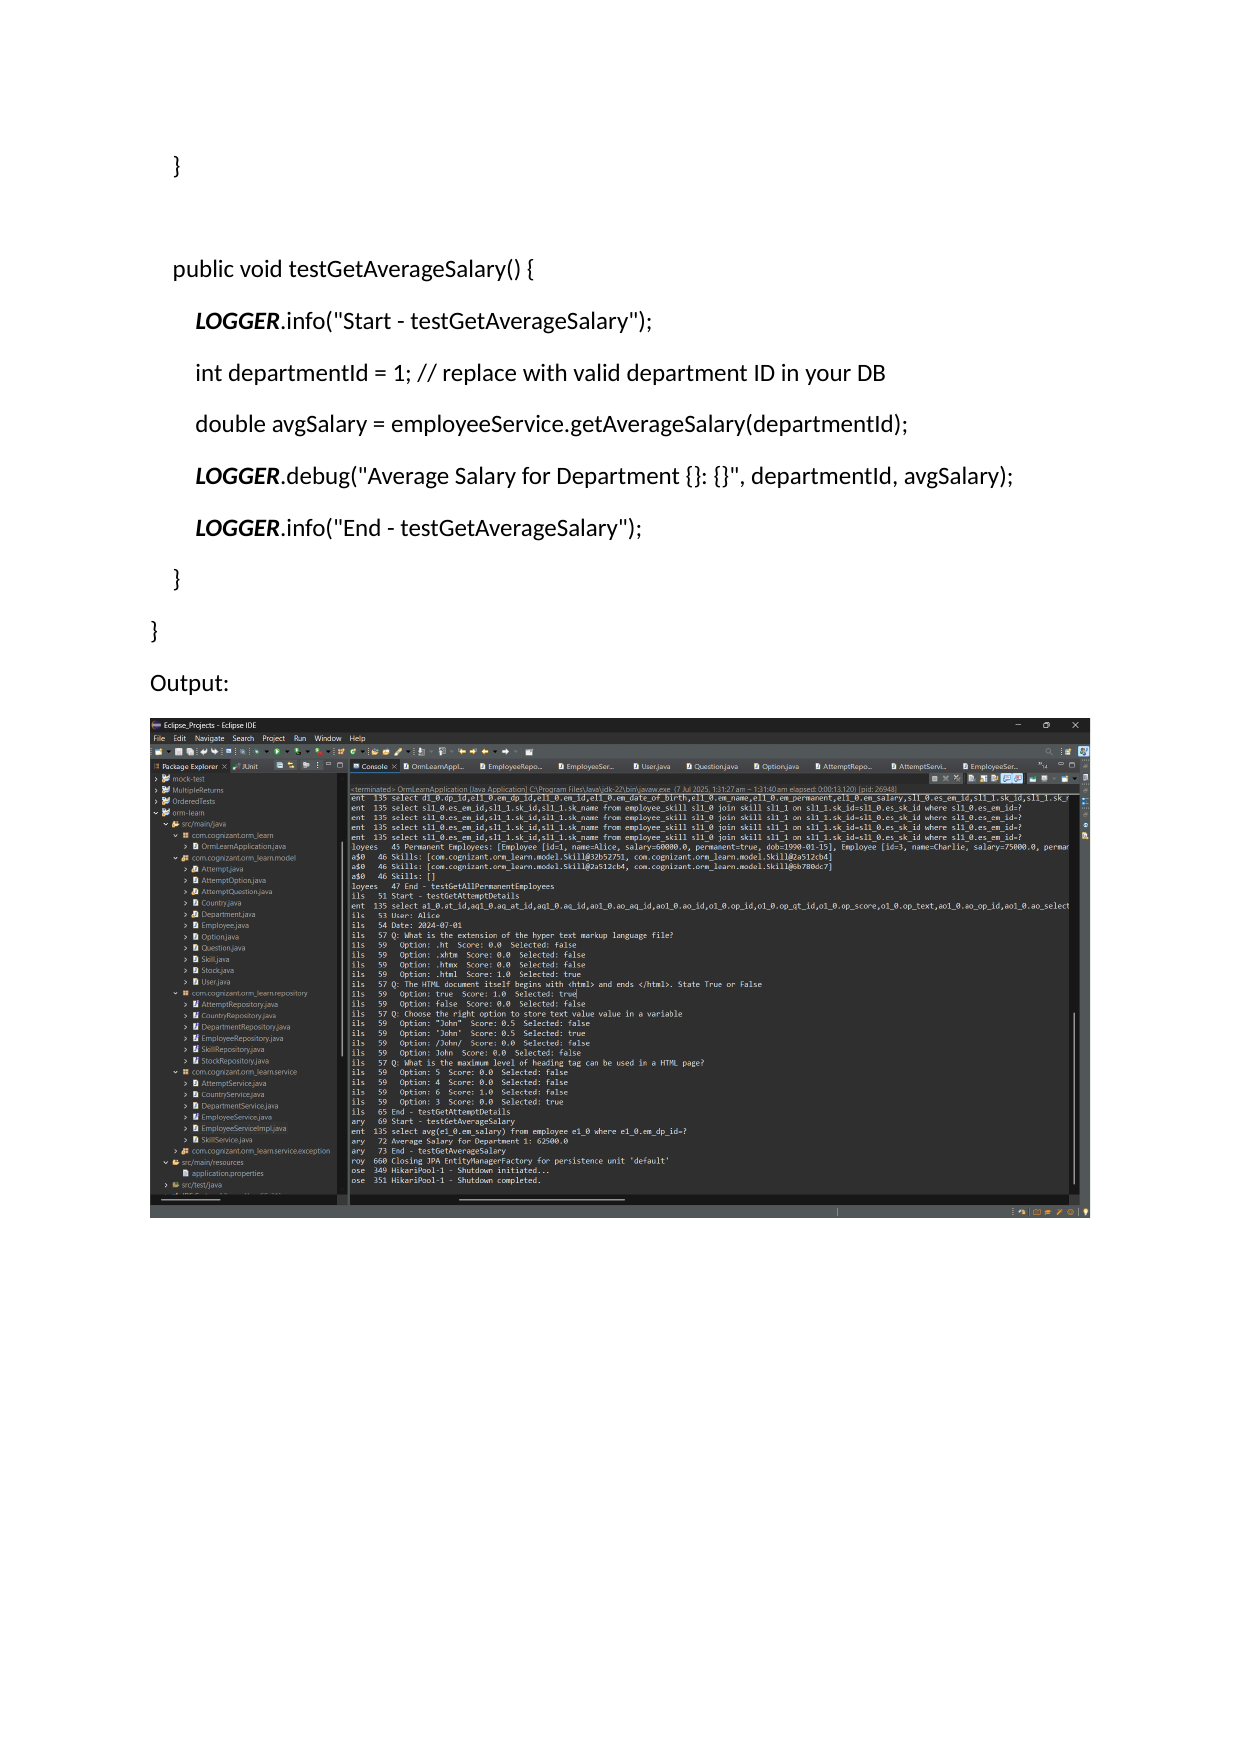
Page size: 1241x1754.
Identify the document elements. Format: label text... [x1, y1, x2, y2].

text public void testGetAverageSalary() { [150, 253, 1090, 284]
text LOGGER.info("End - testGetAverageSalary"); [150, 512, 1090, 542]
text } [150, 150, 1090, 181]
text double avgSalary = employeeService.getAverageSalary(departmentId); [150, 408, 1090, 439]
text LOGGER.debug("Average Salary for Department {}: {}", departmentId, avgSalary); [150, 460, 1090, 491]
text LOGGER.info("Start - testGetAverageSalary"); [150, 305, 1090, 336]
text } [150, 615, 1090, 646]
text int departmentId = 1; // replace with valid department ID in your DB [150, 357, 1090, 387]
text } [150, 563, 1090, 594]
text Output: [150, 667, 1090, 697]
picture [150, 718, 1091, 1218]
